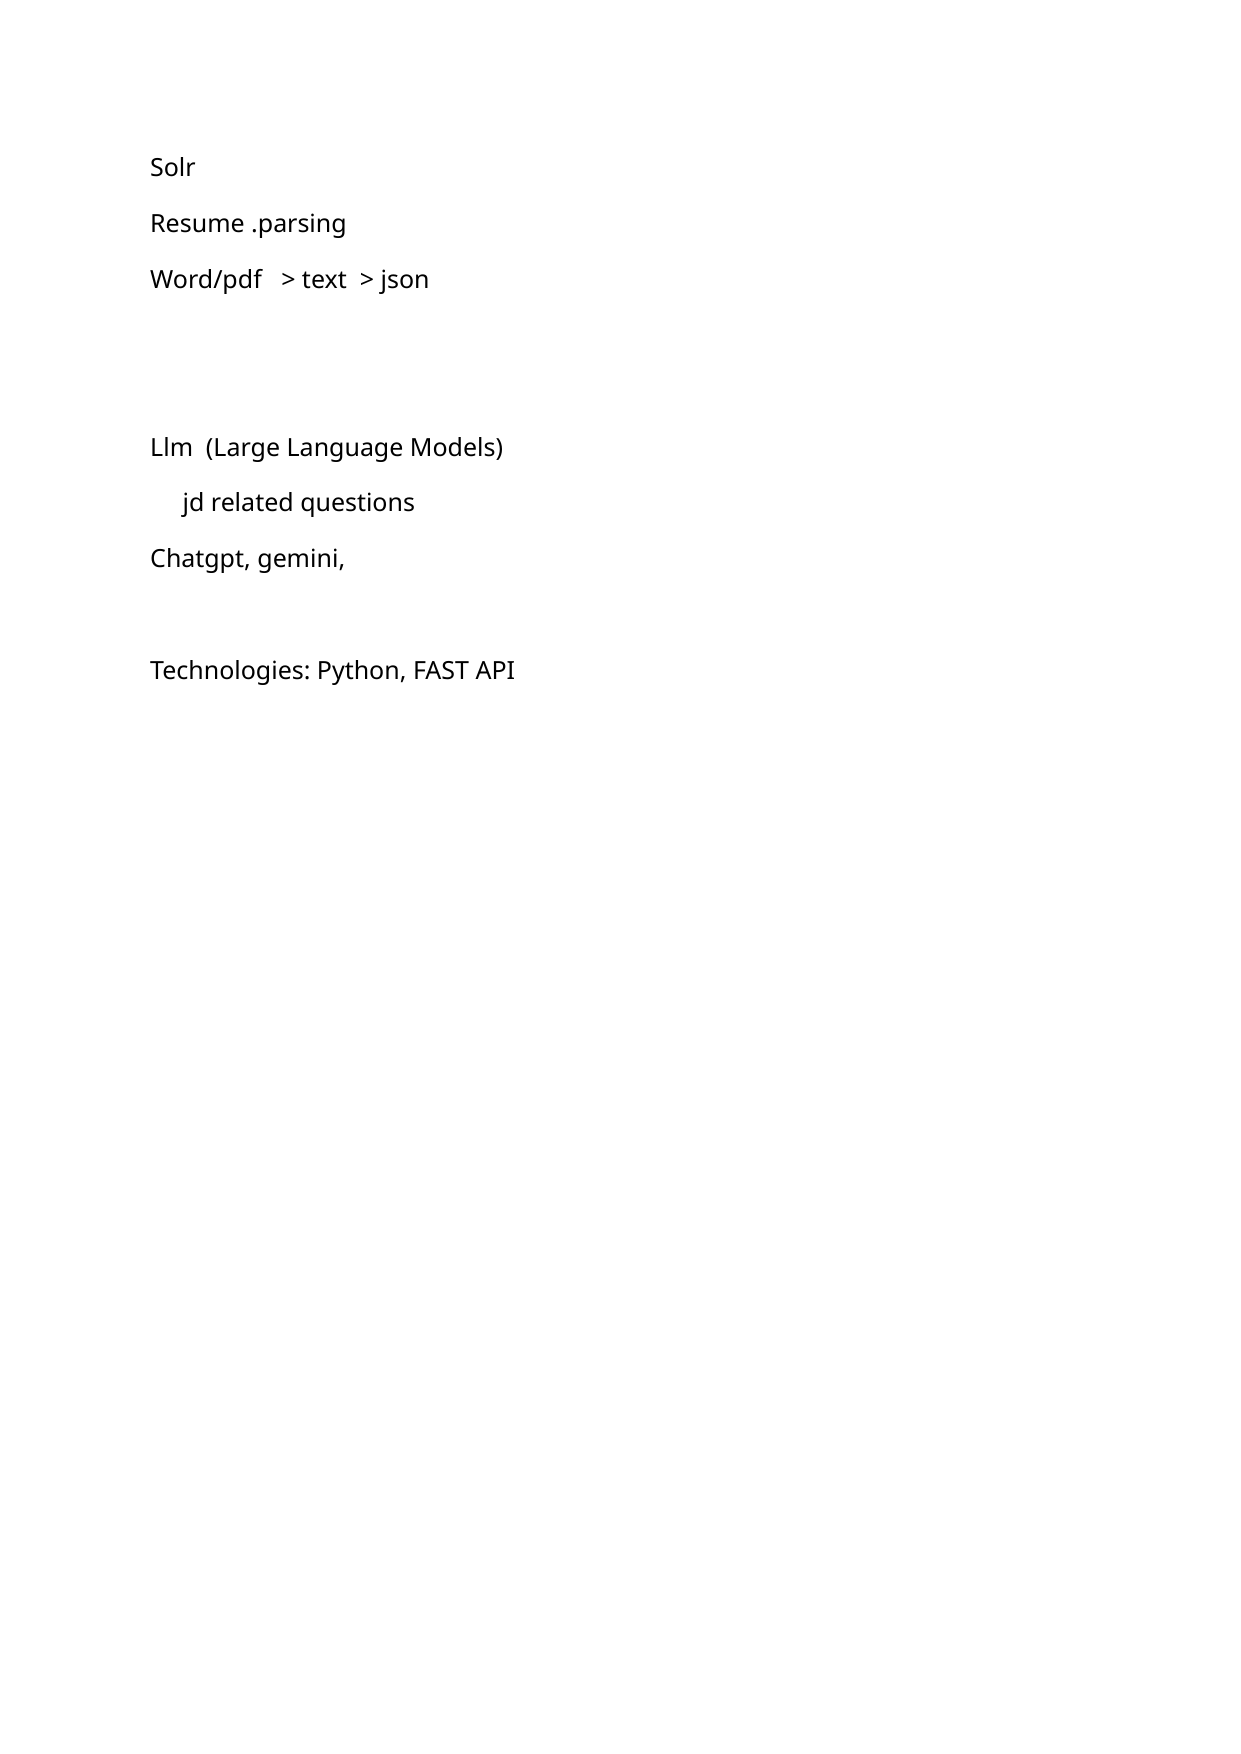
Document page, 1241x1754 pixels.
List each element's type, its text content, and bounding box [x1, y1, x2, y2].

text Llm (Large Language Models) [150, 429, 1090, 463]
text Resume .parsing [150, 206, 1090, 240]
text Word/pdf > text > json [150, 262, 1090, 296]
text Solr [150, 150, 1090, 184]
text Chatgpt, gemini, [150, 541, 1090, 575]
text Technologies: Python, FAST API [150, 652, 1090, 687]
text jd related questions [150, 485, 1090, 519]
